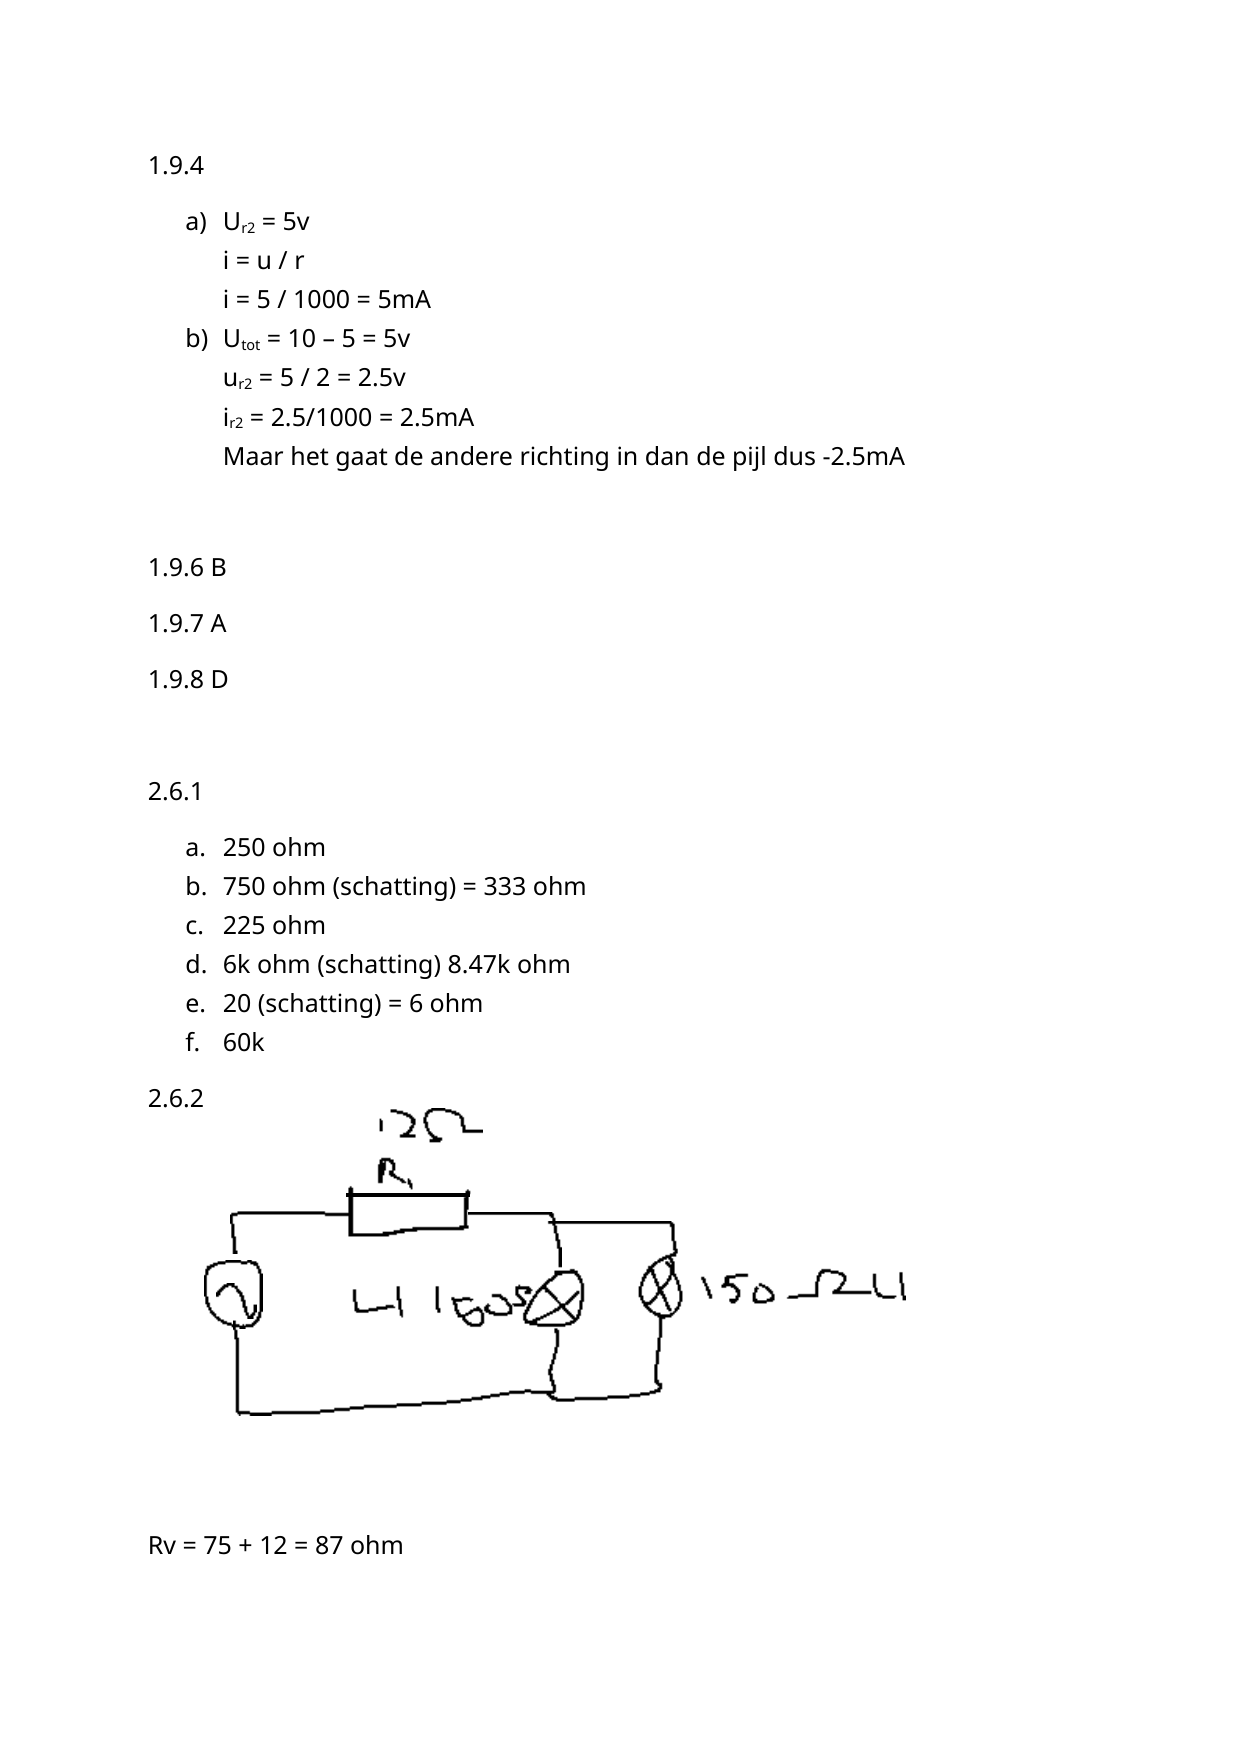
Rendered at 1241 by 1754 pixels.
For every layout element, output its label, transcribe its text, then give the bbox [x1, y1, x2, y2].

list 6k ohm (schatting) 8.47k ohm [185, 947, 1093, 981]
text 1.9.7 A [148, 606, 1093, 640]
text 2.6.2 [148, 1081, 1093, 1115]
list Utot = 10 – 5 = 5v ur2 = 5 / 2 = 2.5v ir2 = 2.5/1000 = 2.5mA Maar het gaat de andere richting in dan de pijl dus -2.5mA [185, 321, 1093, 472]
list 60k [185, 1025, 1093, 1059]
text 2.6.1 [148, 773, 1093, 807]
list 250 ohm [185, 829, 1093, 863]
text Rv = 75 + 12 = 87 ohm [148, 1528, 1093, 1562]
text 1.9.6 B [148, 550, 1093, 584]
list 20 (schatting) = 6 ohm [185, 986, 1093, 1020]
list 225 ohm [185, 908, 1093, 942]
list Ur2 = 5v i = u / r i = 5 / 1000 = 5mA [185, 203, 1093, 316]
picture [204, 1108, 906, 1416]
text 1.9.8 D [148, 662, 1093, 696]
list 750 ohm (schatting) = 333 ohm [185, 868, 1093, 902]
text 1.9.4 [148, 148, 1093, 182]
